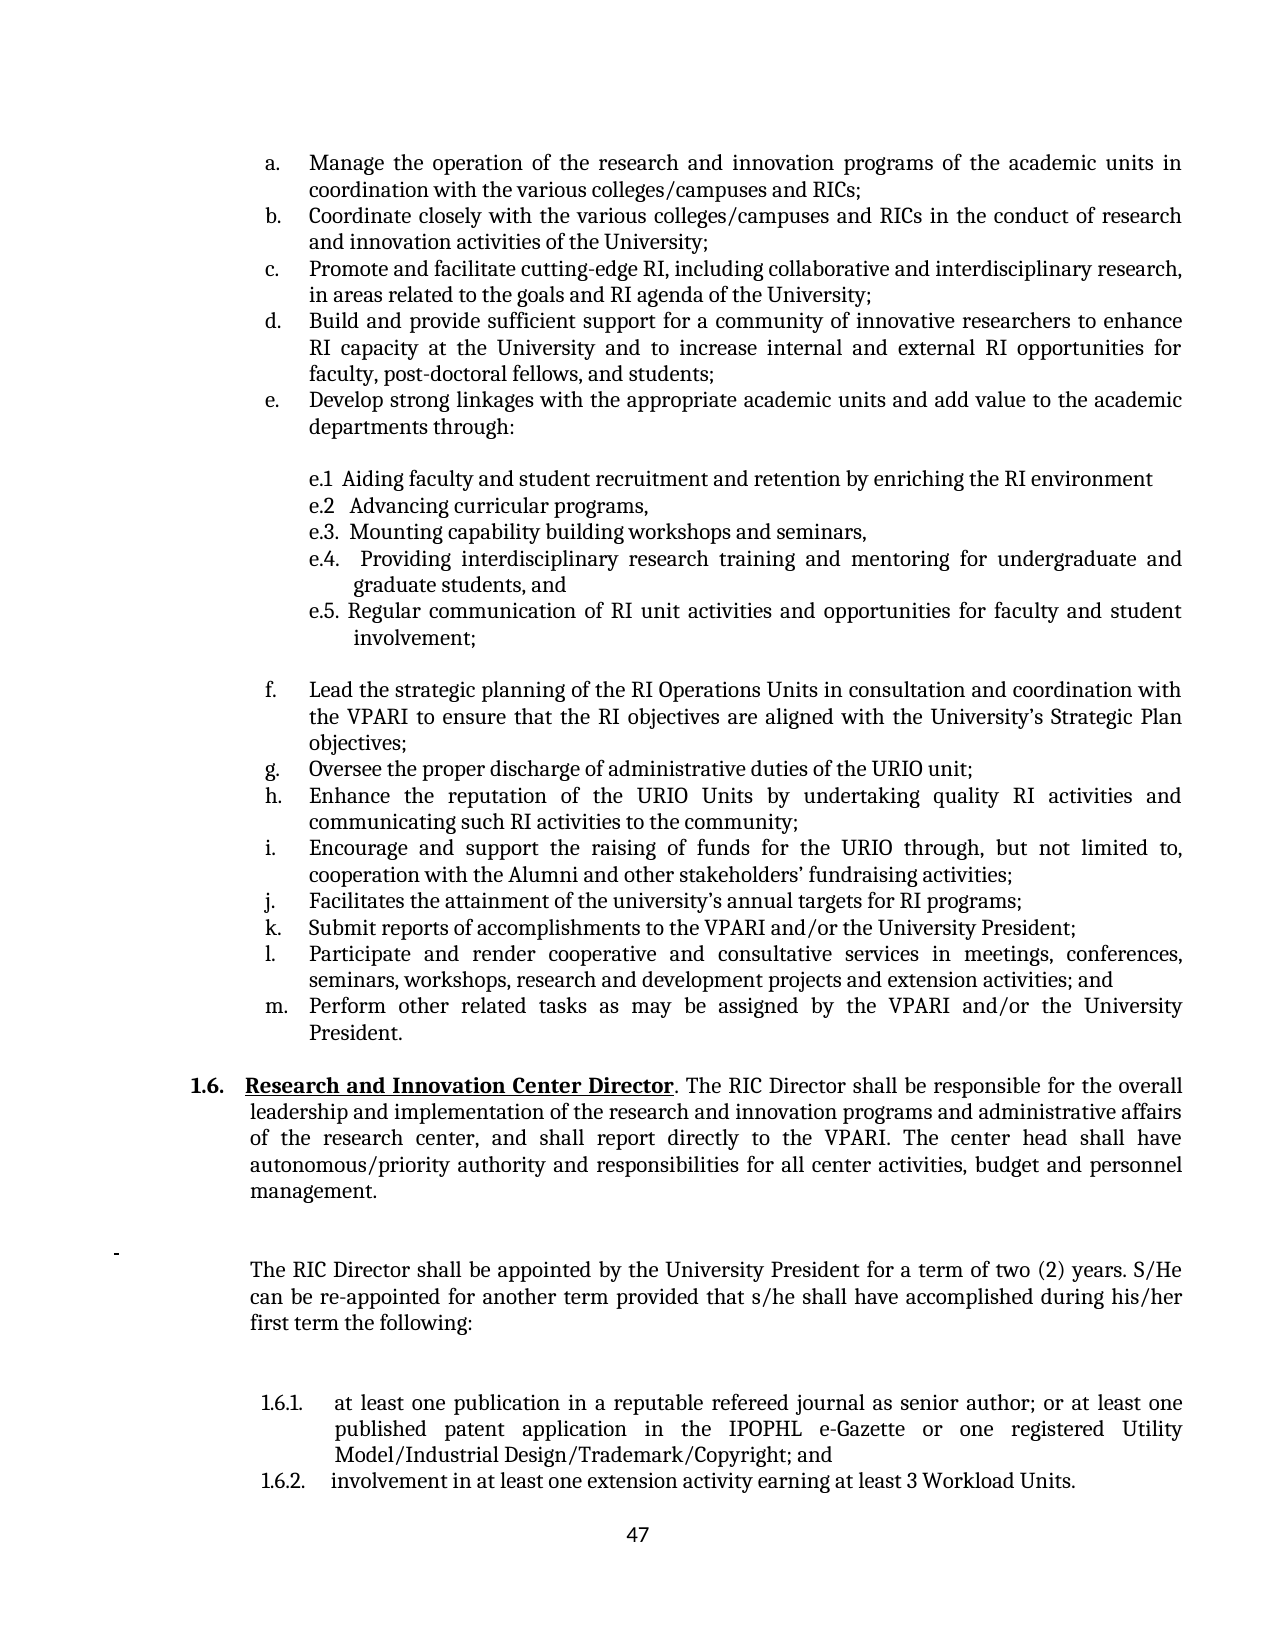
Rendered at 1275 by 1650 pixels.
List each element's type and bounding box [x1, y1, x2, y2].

table_cell [102, 1073, 1195, 1495]
table_cell [102, 150, 1195, 1072]
